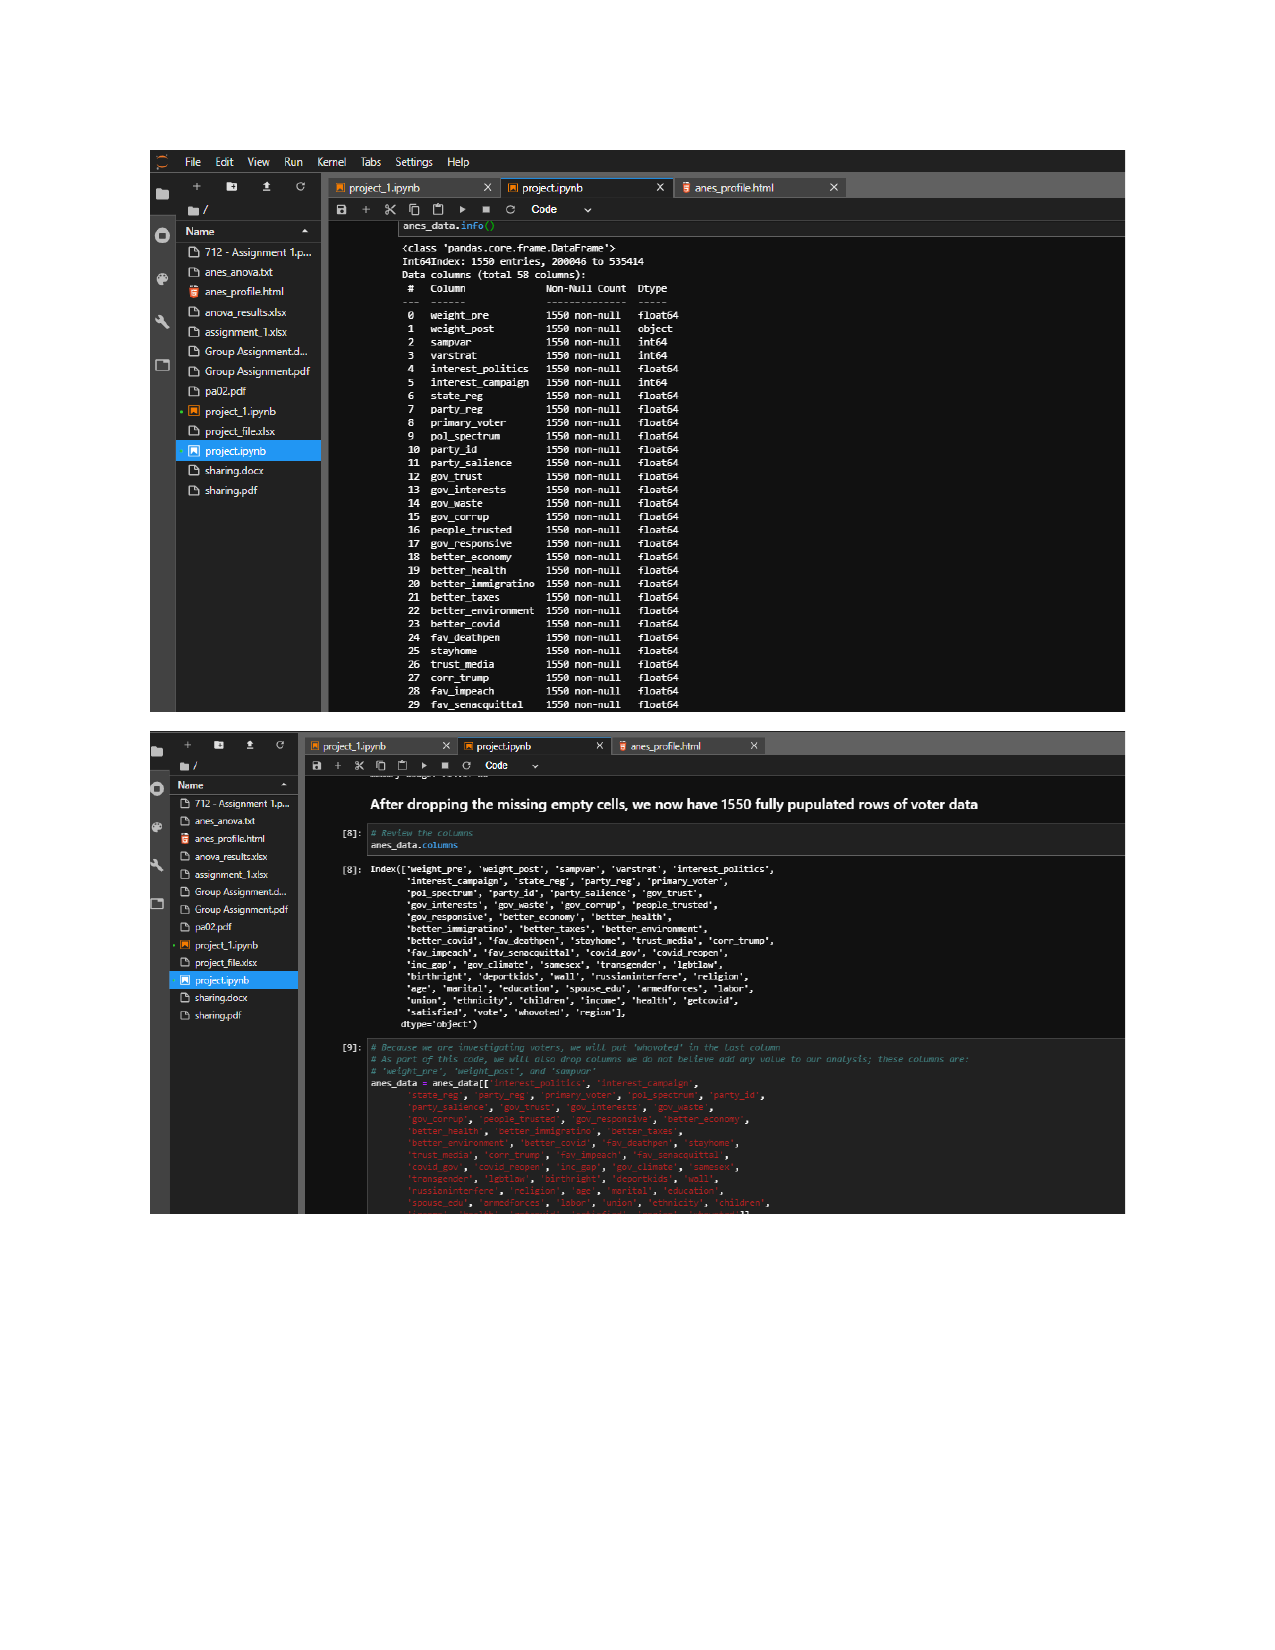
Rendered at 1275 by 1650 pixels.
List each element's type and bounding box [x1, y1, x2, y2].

picture [150, 731, 1125, 1214]
picture [150, 150, 1125, 712]
